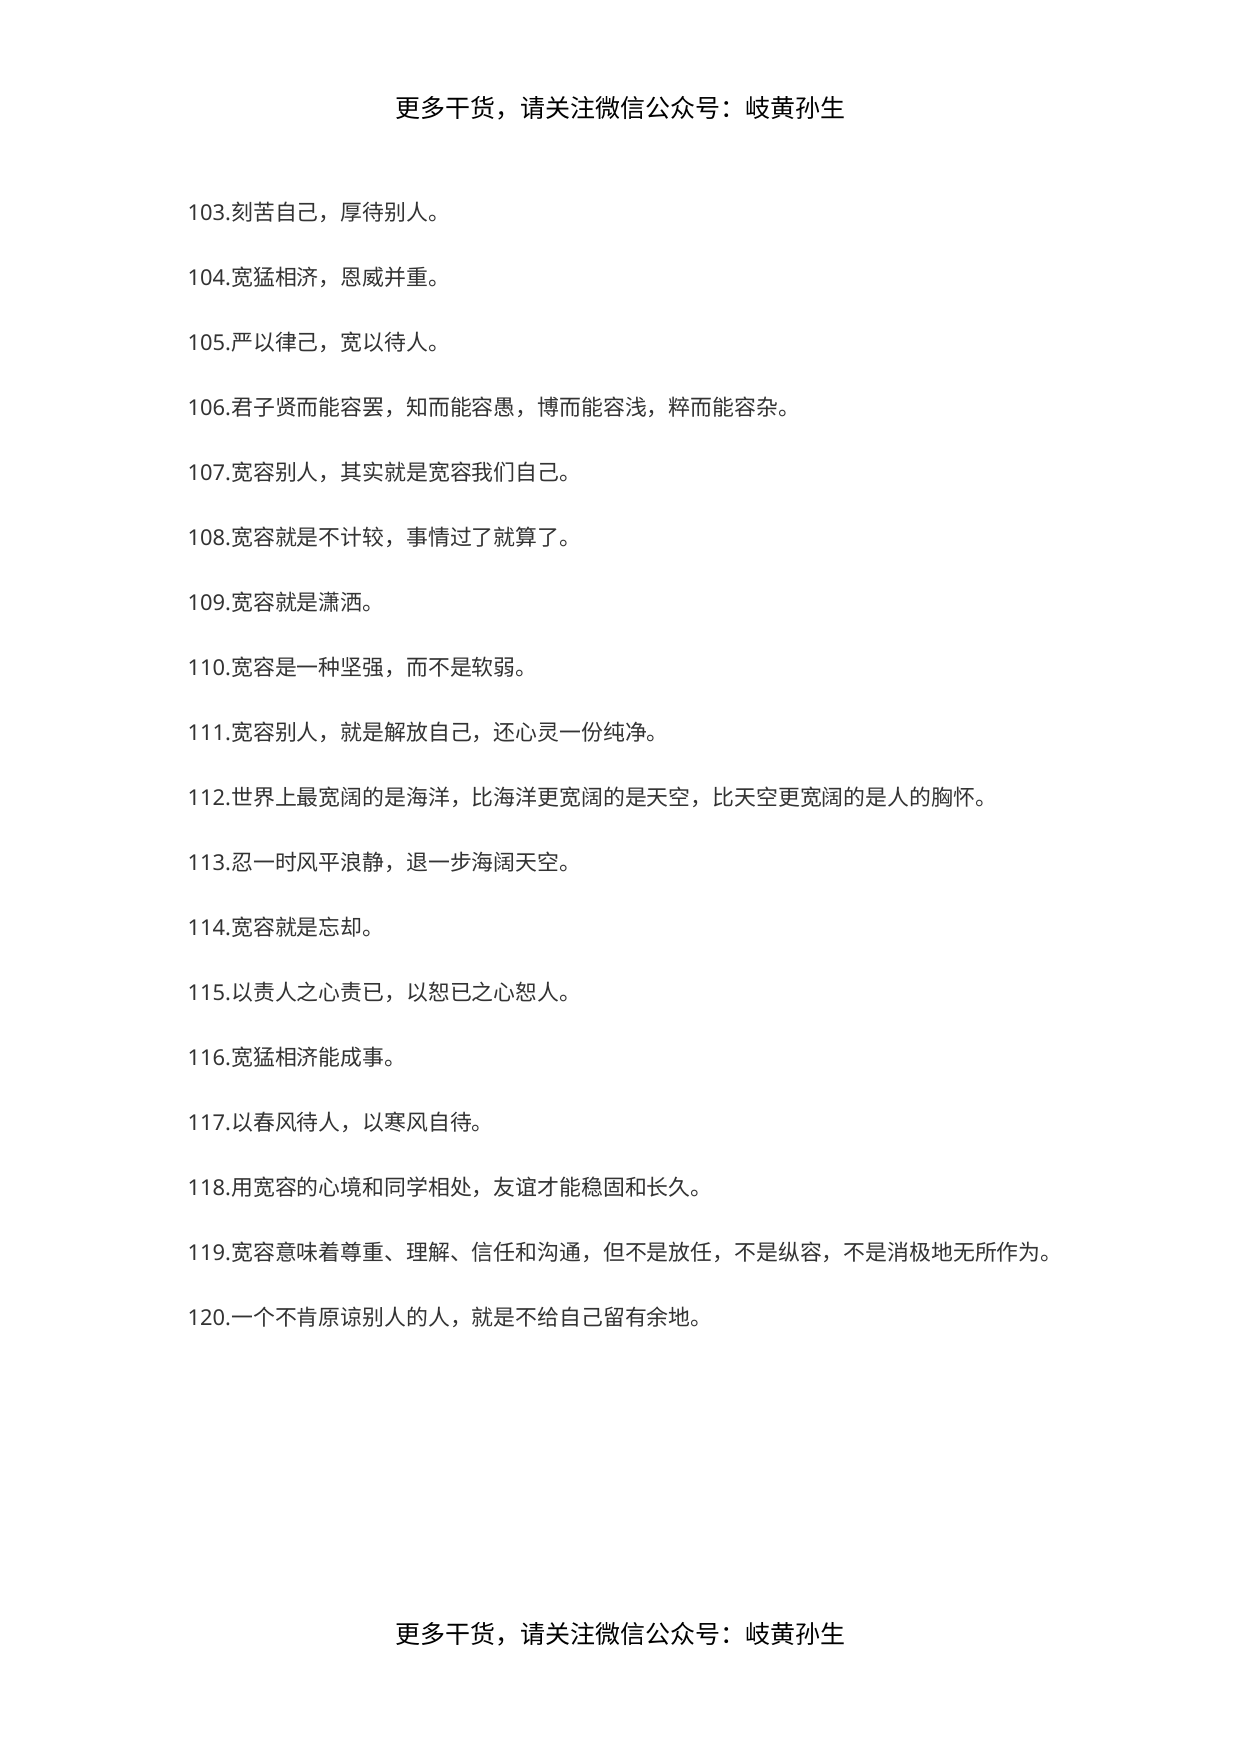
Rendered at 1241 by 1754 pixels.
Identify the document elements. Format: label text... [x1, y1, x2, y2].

text 111.宽容别人，就是解放自己，还心灵一份纯净。 [187, 714, 1053, 747]
text 106.君子贤而能容罢，知而能容愚，博而能容浅，粹而能容杂。 [187, 389, 1053, 422]
text 110.宽容是一种坚强，而不是软弱。 [187, 649, 1053, 682]
text 109.宽容就是潇洒。 [187, 584, 1053, 617]
text 112.世界上最宽阔的是海洋，比海洋更宽阔的是天空，比天空更宽阔的是人的胸怀。 [187, 779, 1053, 812]
text 108.宽容就是不计较，事情过了就算了。 [187, 519, 1053, 552]
text 105.严以律己，宽以待人。 [187, 324, 1053, 357]
text 119.宽容意味着尊重、理解、信任和沟通，但不是放任，不是纵容，不是消极地无所作为。 [187, 1234, 1053, 1267]
text 103.刻苦自己，厚待别人。 [187, 194, 1053, 227]
text 115.以责人之心责已，以恕已之心恕人。 [187, 974, 1053, 1007]
text 116.宽猛相济能成事。 [187, 1039, 1053, 1072]
text 104.宽猛相济，恩威并重。 [187, 259, 1053, 292]
text 120.一个不肯原谅别人的人，就是不给自己留有余地。 [187, 1299, 1053, 1332]
text 117.以春风待人，以寒风自待。 [187, 1104, 1053, 1137]
text 118.用宽容的心境和同学相处，友谊才能稳固和长久。 [187, 1169, 1053, 1202]
text 107.宽容别人，其实就是宽容我们自己。 [187, 454, 1053, 487]
text 114.宽容就是忘却。 [187, 909, 1053, 942]
text 113.忍一时风平浪静，退一步海阔天空。 [187, 844, 1053, 877]
